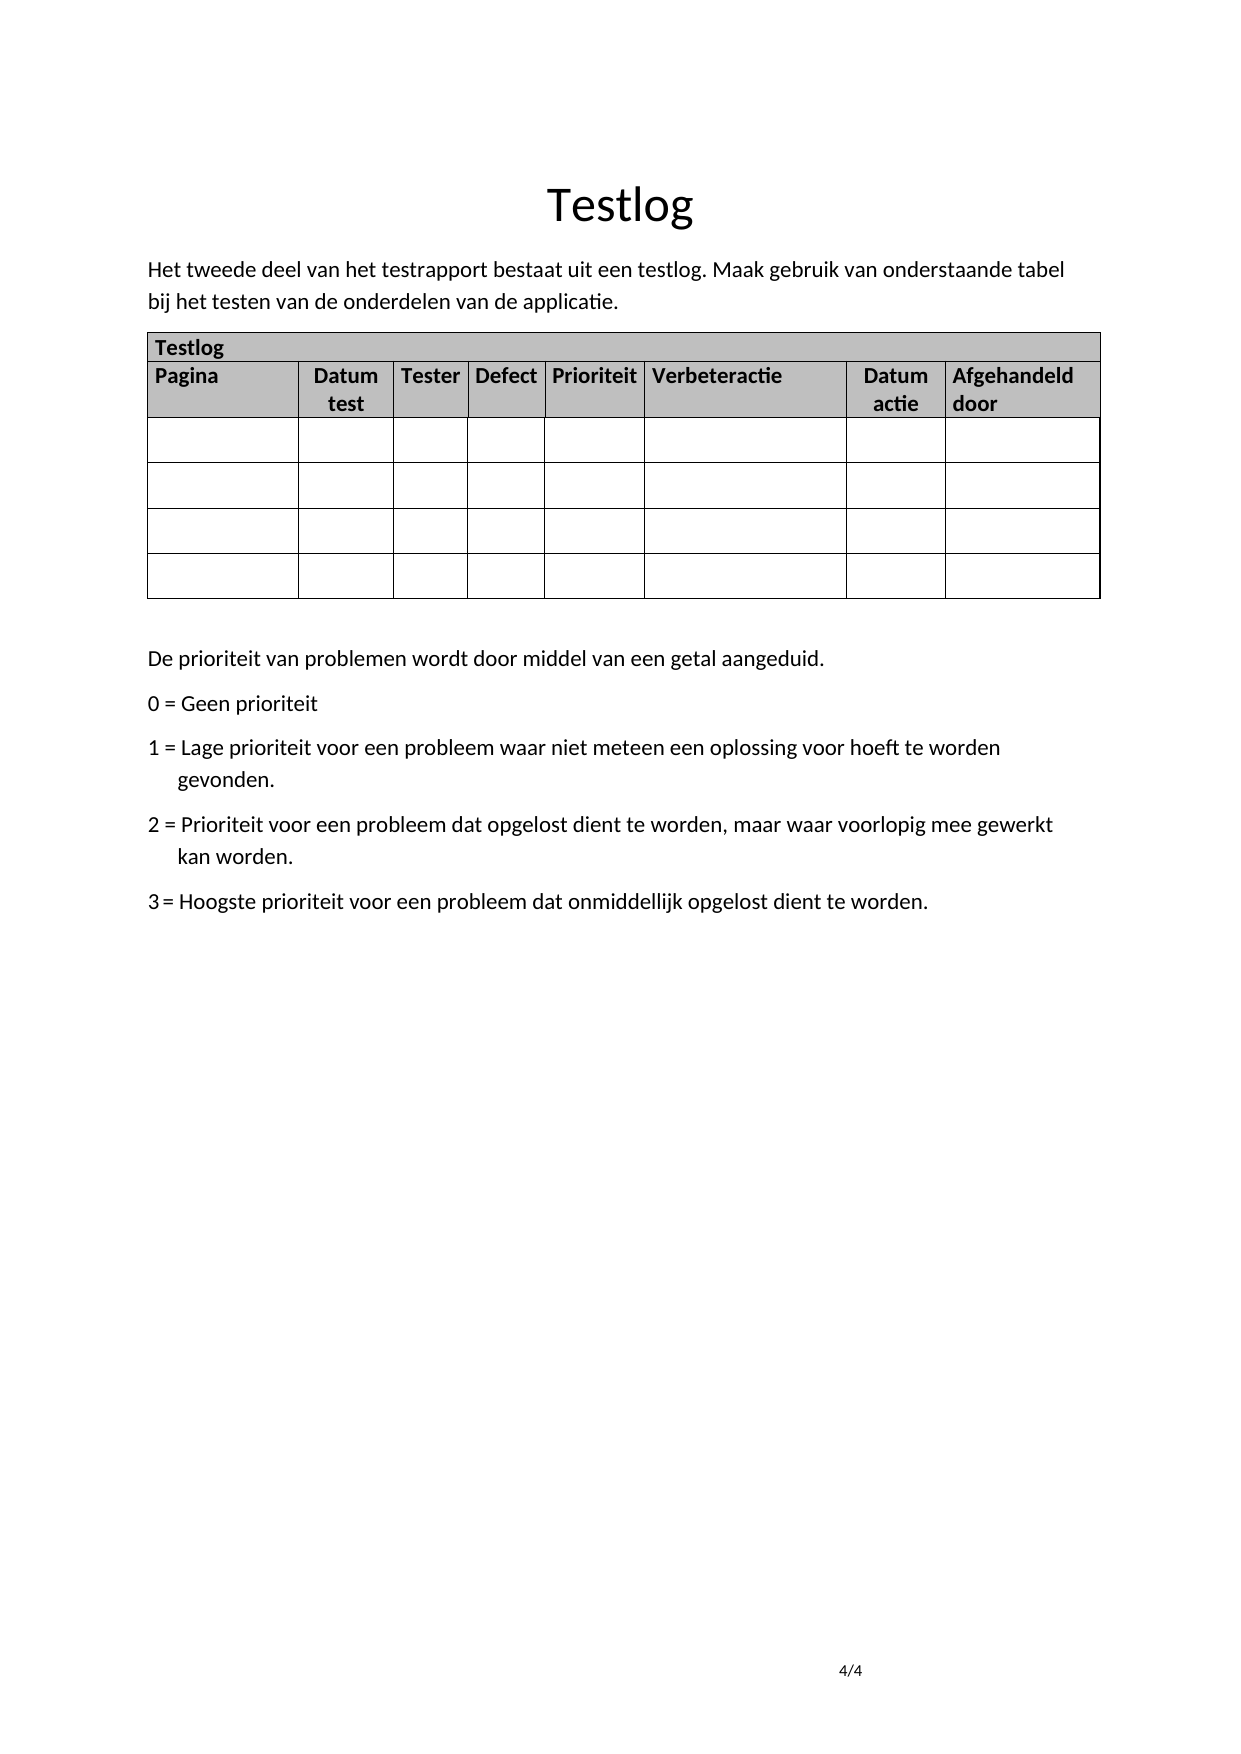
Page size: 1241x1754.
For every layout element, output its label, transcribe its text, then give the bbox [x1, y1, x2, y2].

table_cell [148, 554, 298, 598]
table_cell [299, 554, 393, 598]
table_cell [946, 418, 1099, 462]
table_cell [545, 418, 644, 462]
table_cell Datum actie [847, 362, 945, 417]
table_cell Verbeteractie [645, 362, 846, 417]
table_cell [394, 463, 467, 507]
table_cell [148, 463, 298, 507]
table_cell [847, 463, 945, 507]
table_cell Datum test [299, 362, 393, 417]
table_cell [545, 554, 644, 598]
table_cell [946, 554, 1099, 598]
table_cell [468, 509, 544, 553]
subtitle Testlog [148, 173, 1093, 234]
table_cell [468, 463, 544, 507]
table_cell [645, 463, 846, 507]
table_cell Tester [394, 362, 468, 417]
table_header Testlog [148, 333, 1100, 361]
table_cell [394, 418, 467, 462]
table_cell [946, 509, 1099, 553]
list = Hoogste prioriteit voor een probleem dat onmiddellijk opgelost dient te worden. [148, 887, 1093, 915]
text 0 = Geen prioriteit [148, 689, 1093, 717]
table_cell [946, 463, 1099, 507]
table_cell [299, 509, 393, 553]
table_cell [468, 418, 544, 462]
table_cell Pagina [148, 362, 298, 417]
table_cell Defect [469, 362, 545, 417]
table_cell [148, 418, 298, 462]
table_cell [847, 418, 945, 462]
table_cell [148, 509, 298, 553]
table_cell Afgehandeld door [946, 362, 1100, 417]
text De prioriteit van problemen wordt door middel van een getal aangeduid. [148, 644, 1093, 672]
table_cell [394, 509, 467, 553]
table_cell [847, 554, 945, 598]
table_cell [545, 509, 644, 553]
table_cell [645, 418, 846, 462]
text 1 = Lage prioriteit voor een probleem waar niet meteen een oplossing voor hoeft te worden gevonden. [148, 733, 1093, 794]
table_cell Prioriteit [546, 362, 644, 417]
table_cell [299, 418, 393, 462]
table_cell [645, 509, 846, 553]
table_cell [545, 463, 644, 507]
table_cell [468, 554, 544, 598]
text 2 = Prioriteit voor een probleem dat opgelost dient te worden, maar waar voorlopig mee gewerkt kan worden. [148, 810, 1093, 871]
table_cell [299, 463, 393, 507]
table_cell [847, 509, 945, 553]
table_cell [645, 554, 846, 598]
text Het tweede deel van het testrapport bestaat uit een testlog. Maak gebruik van onderstaande tabel bij het testen van de onderdelen van de applicatie. [148, 255, 1093, 315]
table_cell [394, 554, 467, 598]
